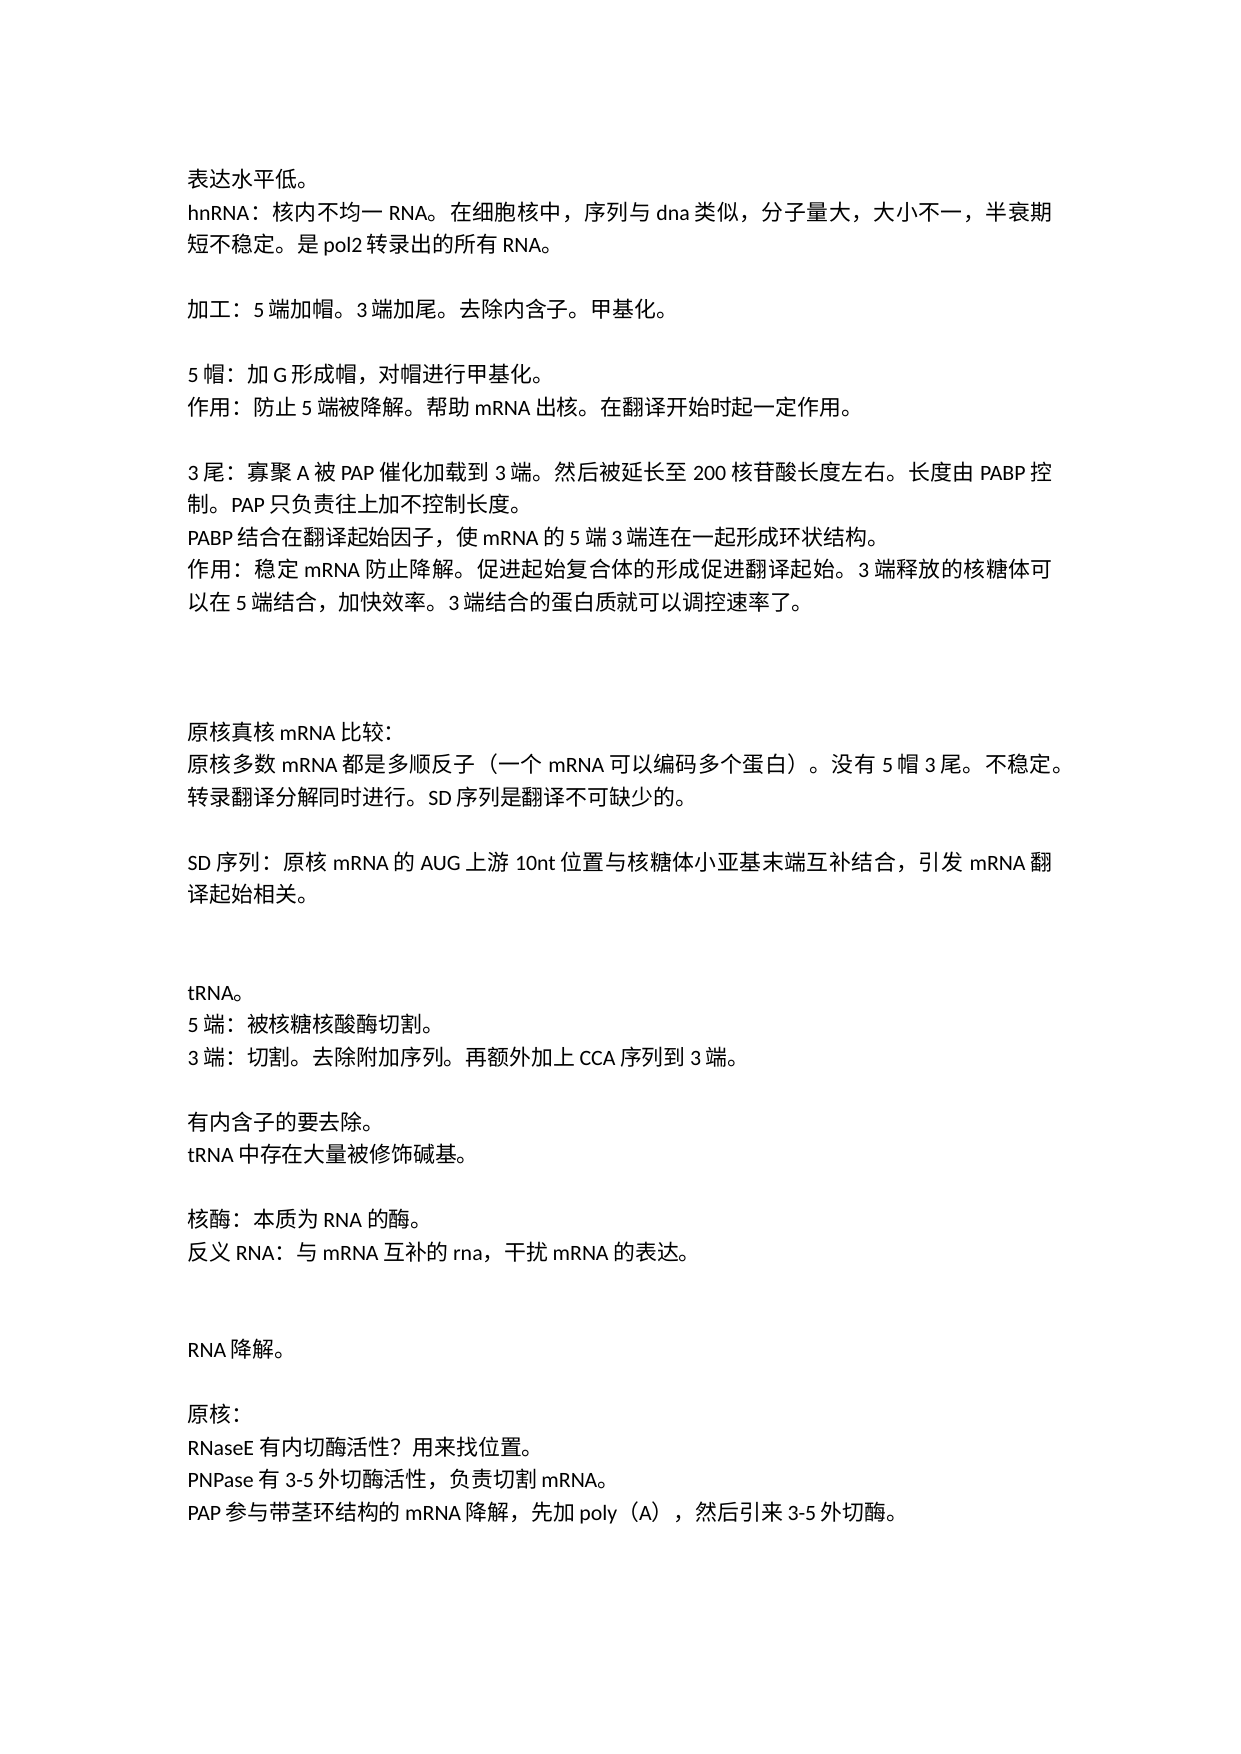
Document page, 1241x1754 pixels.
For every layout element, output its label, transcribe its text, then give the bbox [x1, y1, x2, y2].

text RNaseE 有内切酶活性？用来找位置。 [187, 1429, 1053, 1462]
text RNA降解。 [187, 1332, 1053, 1364]
text 3端：切割。去除附加序列。再额外加上CCA序列到3端。 [187, 1039, 1053, 1072]
text PAP参与带茎环结构的mRNA降解，先加poly（A），然后引来3-5外切酶。 [187, 1494, 1053, 1527]
text 作用：防止5端被降解。帮助mRNA出核。在翻译开始时起一定作用。 [187, 389, 1053, 422]
text hnRNA：核内不均一RNA。在细胞核中，序列与dna类似，分子量大，大小不一，半衰期短不稳定。是pol2转录出的所有RNA。 [187, 194, 1053, 259]
text 原核真核mRNA比较： [187, 714, 1053, 747]
text PNPase 有3-5外切酶活性，负责切割mRNA。 [187, 1462, 1053, 1494]
text 反义RNA：与mRNA互补的rna，干扰mRNA的表达。 [187, 1234, 1053, 1267]
text 3尾：寡聚A被PAP催化加载到3端。然后被延长至200核苷酸长度左右。长度由PABP控制。PAP只负责往上加不控制长度。 [187, 454, 1053, 519]
text SD序列：原核mRNA的AUG上游10nt位置与核糖体小亚基末端互补结合，引发mRNA翻译起始相关。 [187, 844, 1053, 909]
text 原核多数mRNA都是多顺反子（一个mRNA可以编码多个蛋白）。没有5帽3尾。不稳定。转录翻译分解同时进行。SD序列是翻译不可缺少的。 [187, 747, 1053, 812]
text 原核： [187, 1397, 1053, 1429]
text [187, 162, 1053, 194]
text 有内含子的要去除。 [187, 1104, 1053, 1137]
text 5帽：加G形成帽，对帽进行甲基化。 [187, 357, 1053, 389]
text tRNA。 [187, 974, 1053, 1007]
text 作用：稳定mRNA防止降解。促进起始复合体的形成促进翻译起始。3端释放的核糖体可以在5端结合，加快效率。3端结合的蛋白质就可以调控速率了。 [187, 552, 1053, 617]
text 核酶：本质为RNA 的酶。 [187, 1202, 1053, 1234]
text 加工：5端加帽。3端加尾。去除内含子。甲基化。 [187, 292, 1053, 324]
text tRNA中存在大量被修饰碱基。 [187, 1137, 1053, 1169]
text 5端：被核糖核酸酶切割。 [187, 1007, 1053, 1039]
text PABP结合在翻译起始因子，使mRNA的5端3端连在一起形成环状结构。 [187, 519, 1053, 552]
